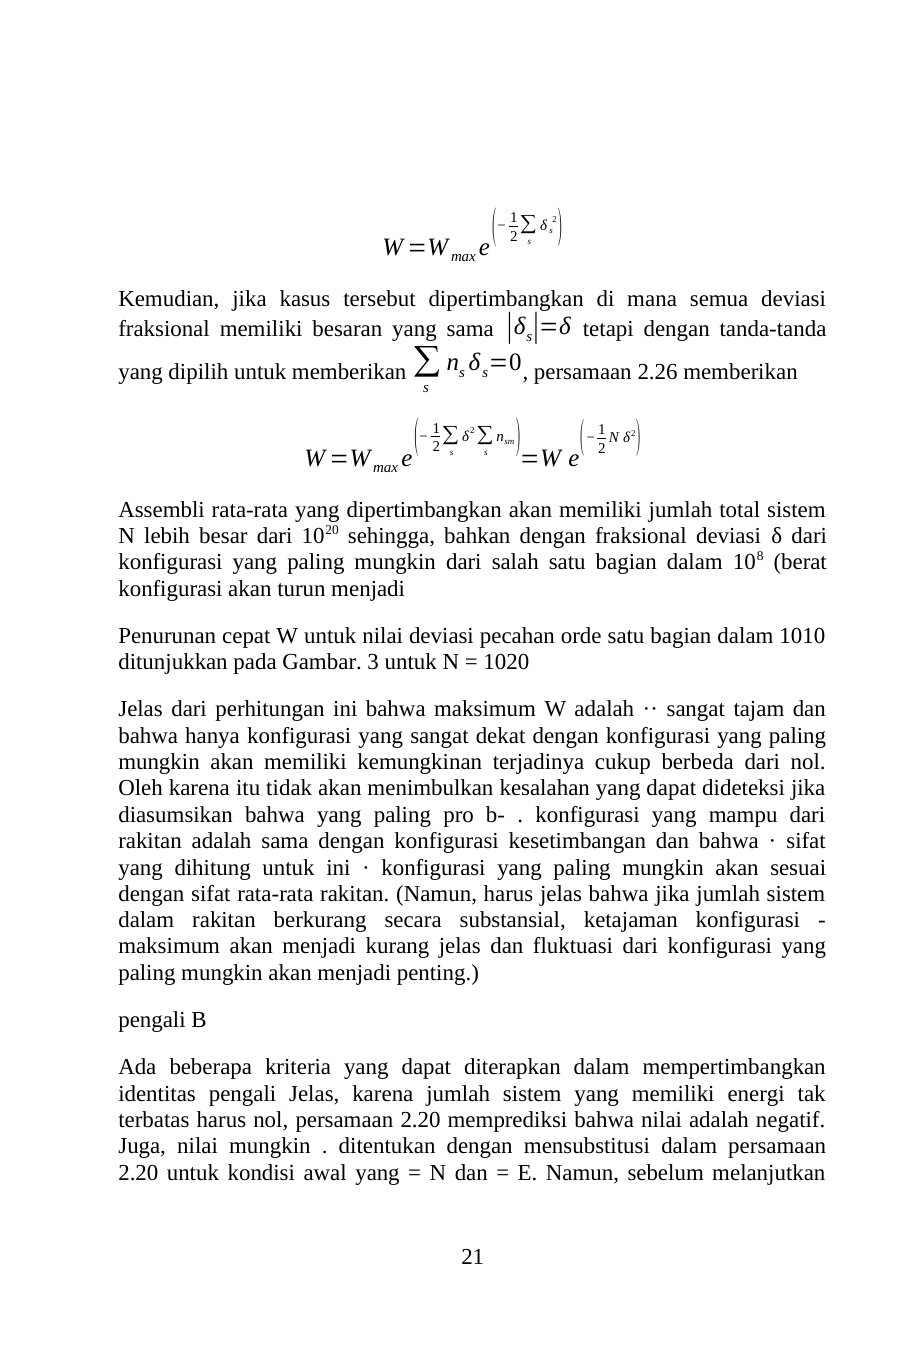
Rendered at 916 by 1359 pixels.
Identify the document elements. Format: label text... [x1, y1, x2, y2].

text Kemudian, jika kasus tersebut dipertimbangkan di mana semua deviasi fraksional memiliki besaran yang sama tetapi dengan tanda-tanda yang dipilih untuk memberikan , persamaan 2.26 memberikan [118, 285, 827, 397]
text Penurunan cepat W untuk nilai deviasi pecahan orde satu bagian dalam 1010 ditunjukkan pada Gambar. 3 untuk N = 1020 [118, 622, 827, 674]
text Jelas dari perhitungan ini bahwa maksimum W adalah ·· sangat tajam dan bahwa hanya konfigurasi yang sangat dekat dengan konfigurasi yang paling mungkin akan memiliki kemungkinan terjadinya cukup berbeda dari nol. Oleh karena itu tidak akan menimbulkan kesalahan yang dapat dideteksi jika diasumsikan bahwa yang paling pro b- . konfigurasi yang mampu dari rakitan adalah sama dengan konfigurasi kesetimbangan dan bahwa · sifat yang dihitung untuk ini · konfigurasi yang paling mungkin akan sesuai dengan sifat rata-rata rakitan. (Namun, harus jelas bahwa jika jumlah sistem dalam rakitan berkurang secara substansial, ketajaman konfigurasi -maksimum akan menjadi kurang jelas dan fluktuasi dari konfigurasi yang paling mungkin akan menjadi penting.) [118, 695, 827, 985]
text pengali B [118, 1006, 827, 1032]
text Assembli rata-rata yang dipertimbangkan akan memiliki jumlah total sistem N lebih besar dari 1020 sehingga, bahkan dengan fraksional deviasi δ dari konfigurasi yang paling mungkin dari salah satu bagian dalam 108 (berat konfigurasi akan turun menjadi [118, 496, 827, 601]
